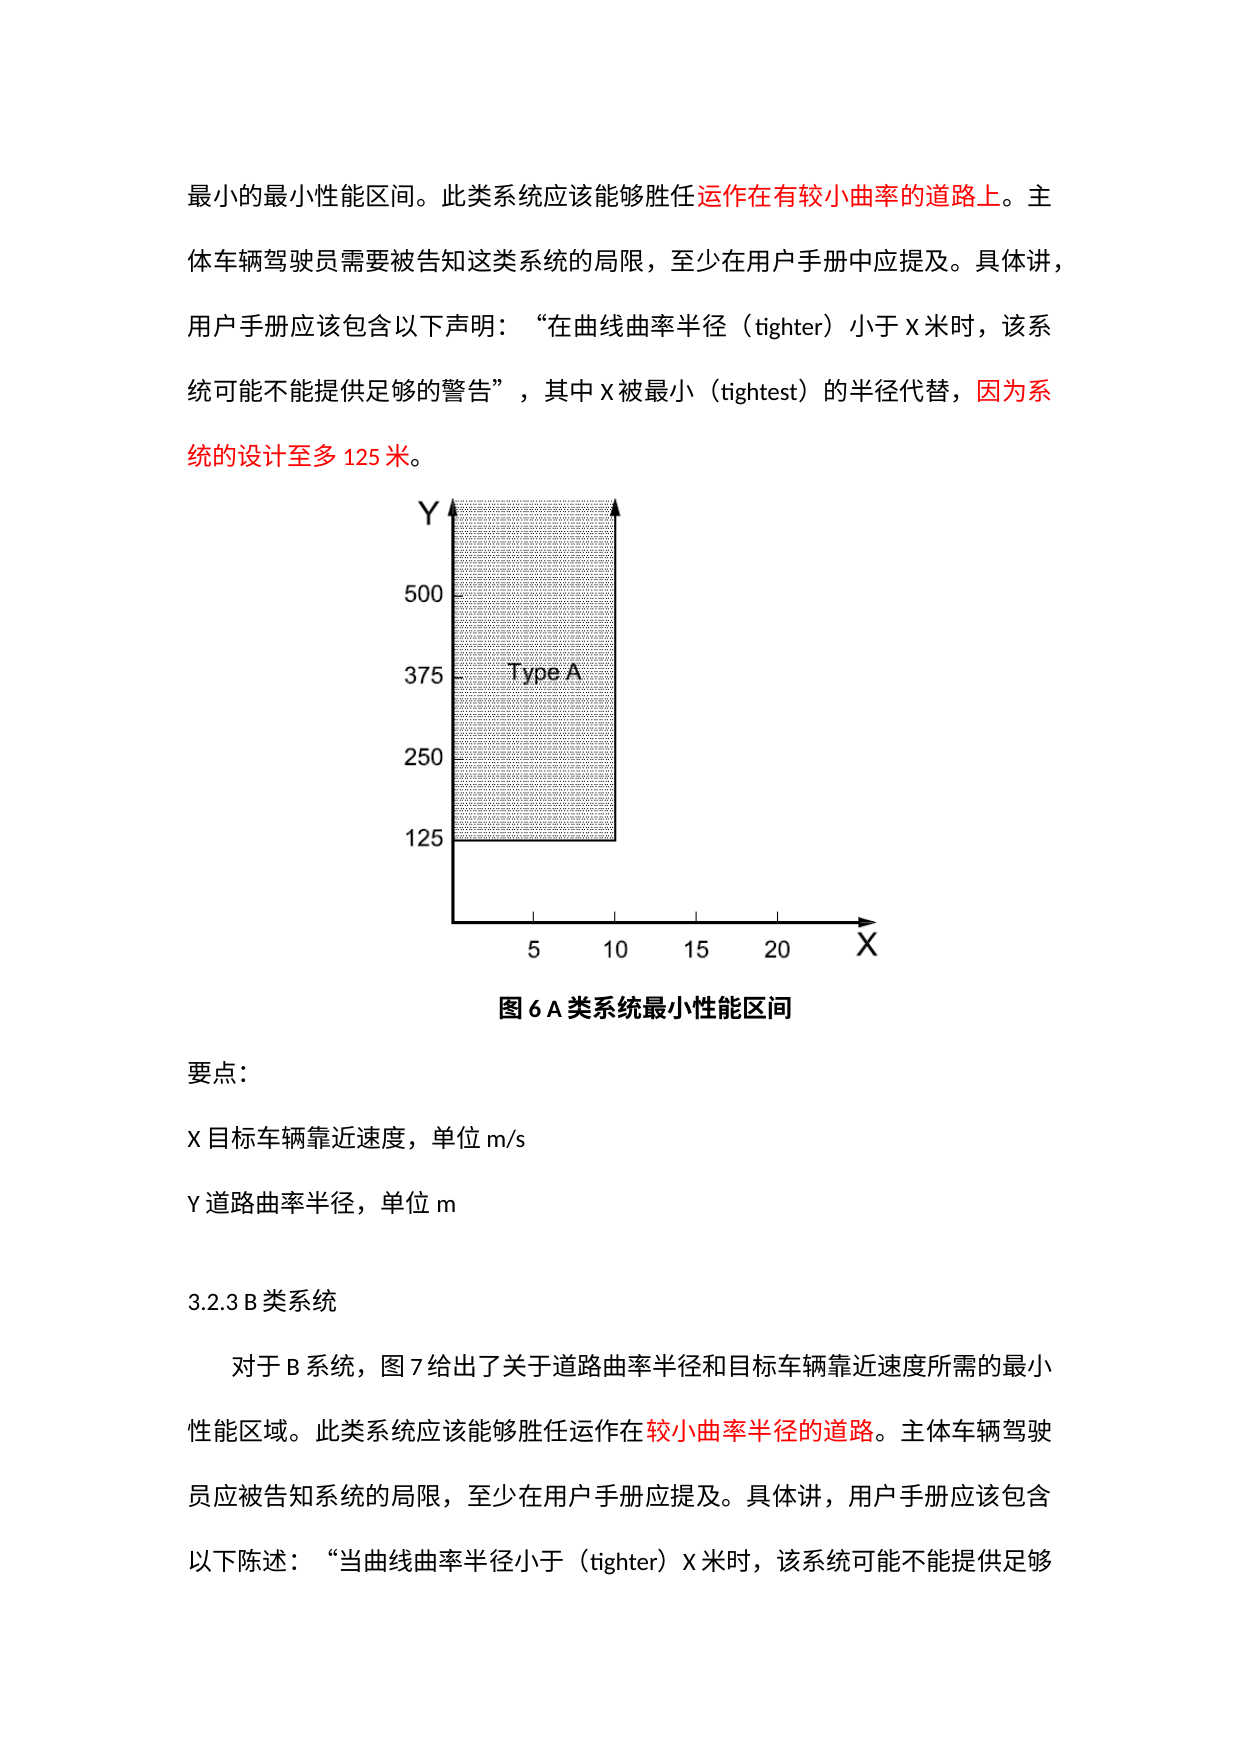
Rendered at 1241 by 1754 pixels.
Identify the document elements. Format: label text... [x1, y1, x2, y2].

text X 目标车辆靠近速度，单位m/s [187, 1104, 1053, 1169]
text Y 道路曲率半径，单位 m [187, 1169, 1053, 1234]
text 要点： [187, 1039, 1053, 1104]
text 图6 A类系统最小性能区间 [187, 974, 1053, 1039]
text 3.2.3 B类系统 [187, 1267, 1053, 1332]
picture [394, 487, 896, 966]
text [187, 1332, 1053, 1592]
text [187, 162, 1053, 487]
